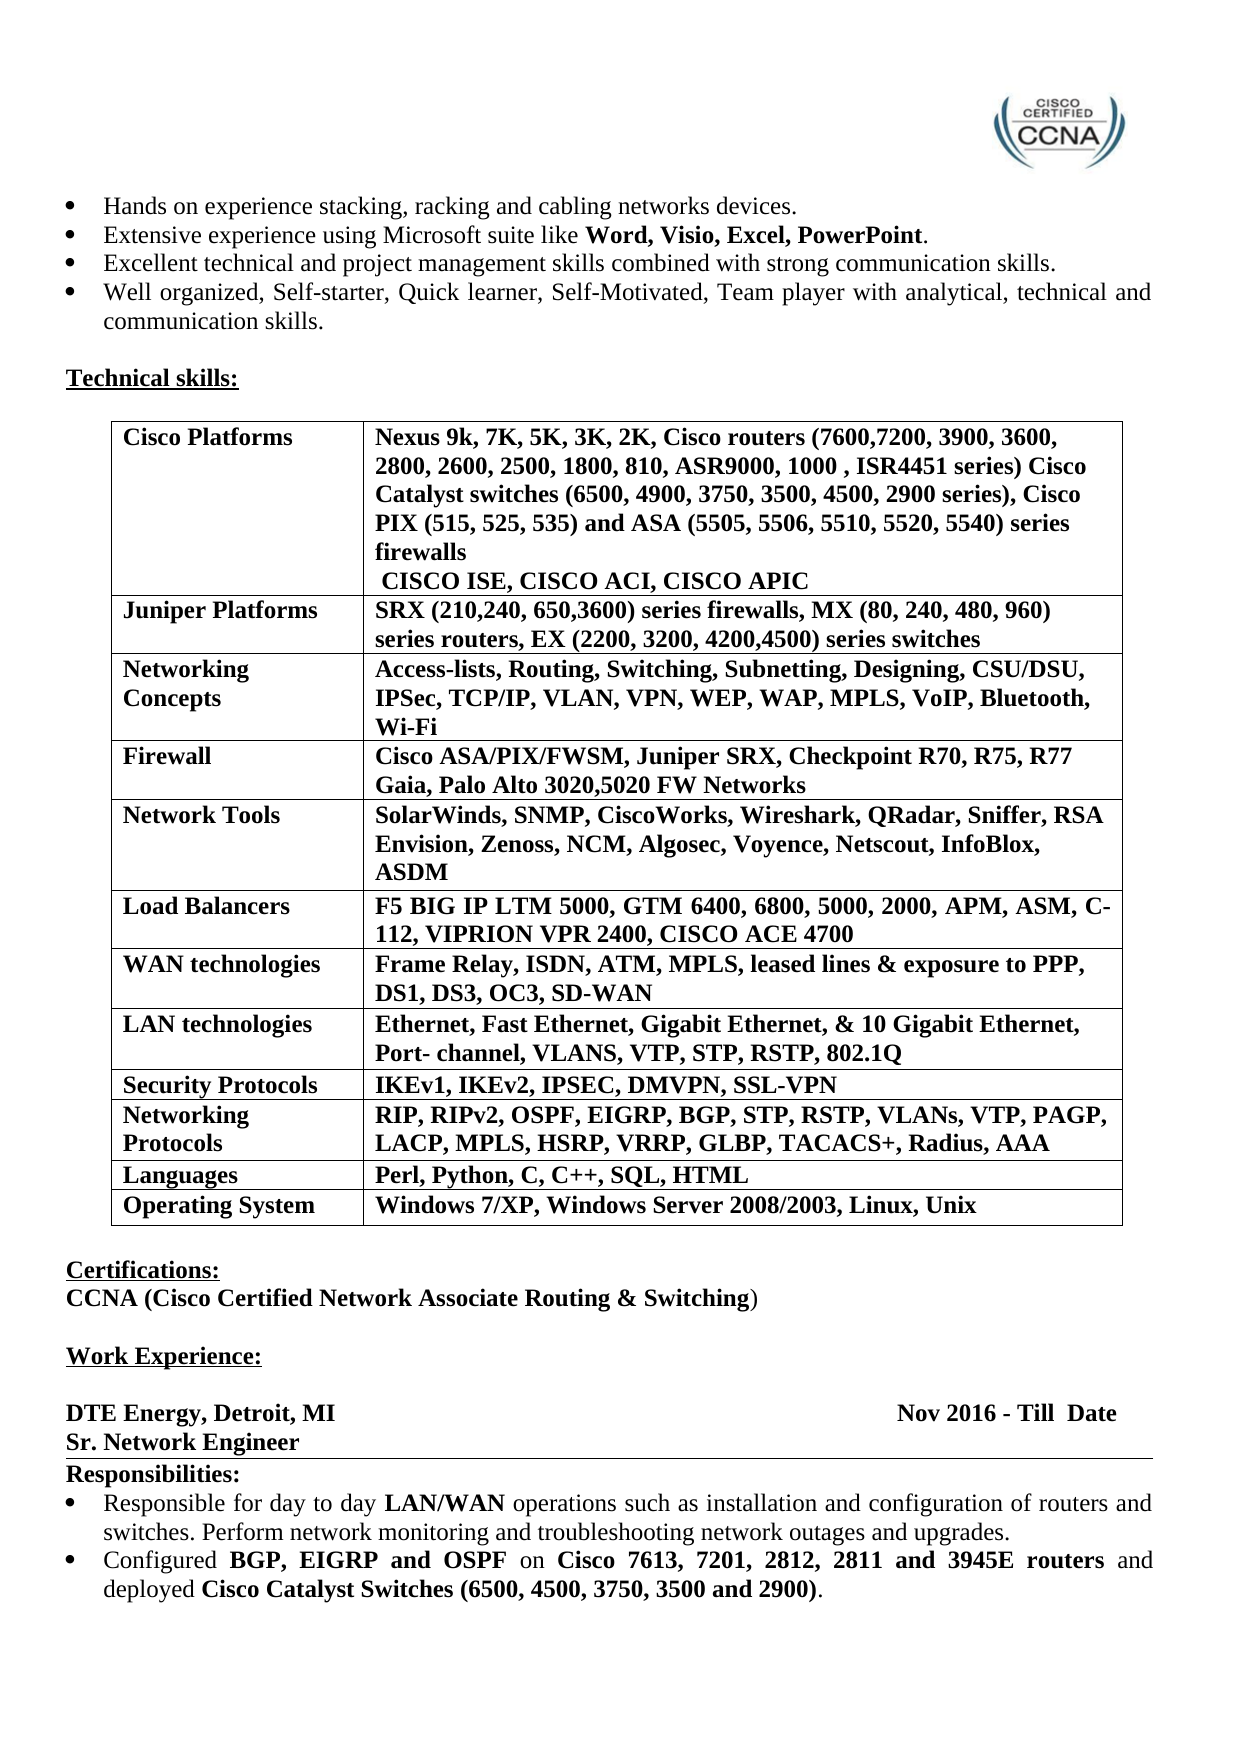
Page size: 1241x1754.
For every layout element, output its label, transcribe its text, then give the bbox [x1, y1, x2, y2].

table_cell Networking Concepts [112, 654, 363, 740]
text CCNA (Cisco Certified Network Associate Routing & Switching) [66, 1283, 1153, 1312]
text Work Experience: [66, 1341, 1153, 1370]
table_cell Load Balancers [112, 891, 363, 948]
picture [991, 75, 1128, 191]
text DTE Energy, Detroit, MI Nov 2016 - Till Date [66, 1398, 1153, 1427]
list Excellent technical and project management skills combined with strong communication skills. [66, 248, 1153, 277]
table_cell Frame Relay, ISDN, ATM, MPLS, leased lines & exposure to PPP, DS1, DS3, OC3, SD-WAN [364, 949, 1122, 1008]
list Well organized, Self-starter, Quick learner, Self-Motivated, Team player with analytical, technical and communication skills. [66, 277, 1153, 335]
table_cell SolarWinds, SNMP, CiscoWorks, Wireshark, QRadar, Sniffer, RSA Envision, Zenoss, NCM, Algosec, Voyence, Netscout, InfoBlox, ASDM [364, 800, 1122, 890]
list Extensive experience using Microsoft suite like Word, Visio, Excel, PowerPoint. [66, 220, 1153, 248]
list Hands on experience stacking, racking and cabling networks devices. [66, 191, 1153, 220]
table_cell Access-lists, Routing, Switching, Subnetting, Designing, CSU/DSU, IPSec, TCP/IP, VLAN, VPN, WEP, WAP, MPLS, VoIP, Bluetooth, Wi-Fi [364, 654, 1122, 740]
text Responsibilities: [66, 1459, 1153, 1488]
table_cell Windows 7/XP, Windows Server 2008/2003, Linux, Unix [364, 1190, 1122, 1225]
table_header Nexus 9k, 7K, 5K, 3K, 2K, Cisco routers (7600,7200, 3900, 3600, 2800, 2600, 2500, 1800, 810, ASR9000, 1000 , ISR4451 series) Cisco Catalyst switches (6500, 4900, 3750, 3500, 4500, 2900 series), Cisco PIX (515, 525, 535) and ASA (5505, 5506, 5510, 5520, 5540) series firewalls CISCO ISE, CISCO ACI, CISCO APIC [364, 422, 1122, 594]
table_cell Firewall [112, 741, 363, 799]
table_cell Networking Protocols [112, 1100, 363, 1159]
table_cell SRX (210,240, 650,3600) series firewalls, MX (80, 240, 480, 960) series routers, EX (2200, 3200, 4200,4500) series switches [364, 596, 1122, 653]
table_header Cisco Platforms [112, 422, 363, 594]
table_cell Ethernet, Fast Ethernet, Gigabit Ethernet, & 10 Gigabit Ethernet, Port- channel, VLANS, VTP, STP, RSTP, 802.1Q [364, 1009, 1122, 1069]
table_cell Security Protocols [112, 1070, 363, 1099]
table_cell IKEv1, IKEv2, IPSEC, DMVPN, SSL-VPN [364, 1070, 1122, 1099]
list Technical skills: [66, 363, 1153, 392]
table_cell F5 BIG IP LTM 5000, GTM 6400, 6800, 5000, 2000, APM, ASM, C-112, VIPRION VPR 2400, CISCO ACE 4700 [364, 891, 1122, 948]
table_cell Cisco ASA/PIX/FWSM, Juniper SRX, Checkpoint R70, R75, R77 Gaia, Palo Alto 3020,5020 FW Networks [364, 741, 1122, 799]
text Certifications: [66, 1255, 1153, 1283]
text Sr. Network Engineer [66, 1427, 1153, 1458]
table_cell Juniper Platforms [112, 596, 363, 653]
table_cell Network Tools [112, 800, 363, 890]
table_cell RIP, RIPv2, OSPF, EIGRP, BGP, STP, RSTP, VLANs, VTP, PAGP, LACP, MPLS, HSRP, VRRP, GLBP, TACACS+, Radius, AAA [364, 1100, 1122, 1159]
table_cell WAN technologies [112, 949, 363, 1008]
table_cell LAN technologies [112, 1009, 363, 1069]
list Configured BGP, EIGRP and OSPF on Cisco 7613, 7201, 2812, 2811 and 3945E routers and deployed Cisco Catalyst Switches (6500, 4500, 3750, 3500 and 2900). [66, 1545, 1153, 1603]
table_cell Operating System [112, 1190, 363, 1225]
list Responsible for day to day LAN/WAN operations such as installation and configuration of routers and switches. Perform network monitoring and troubleshooting network outages and upgrades. [66, 1488, 1153, 1545]
table_cell Languages [112, 1161, 363, 1189]
table_cell Perl, Python, C, C++, SQL, HTML [364, 1161, 1122, 1189]
